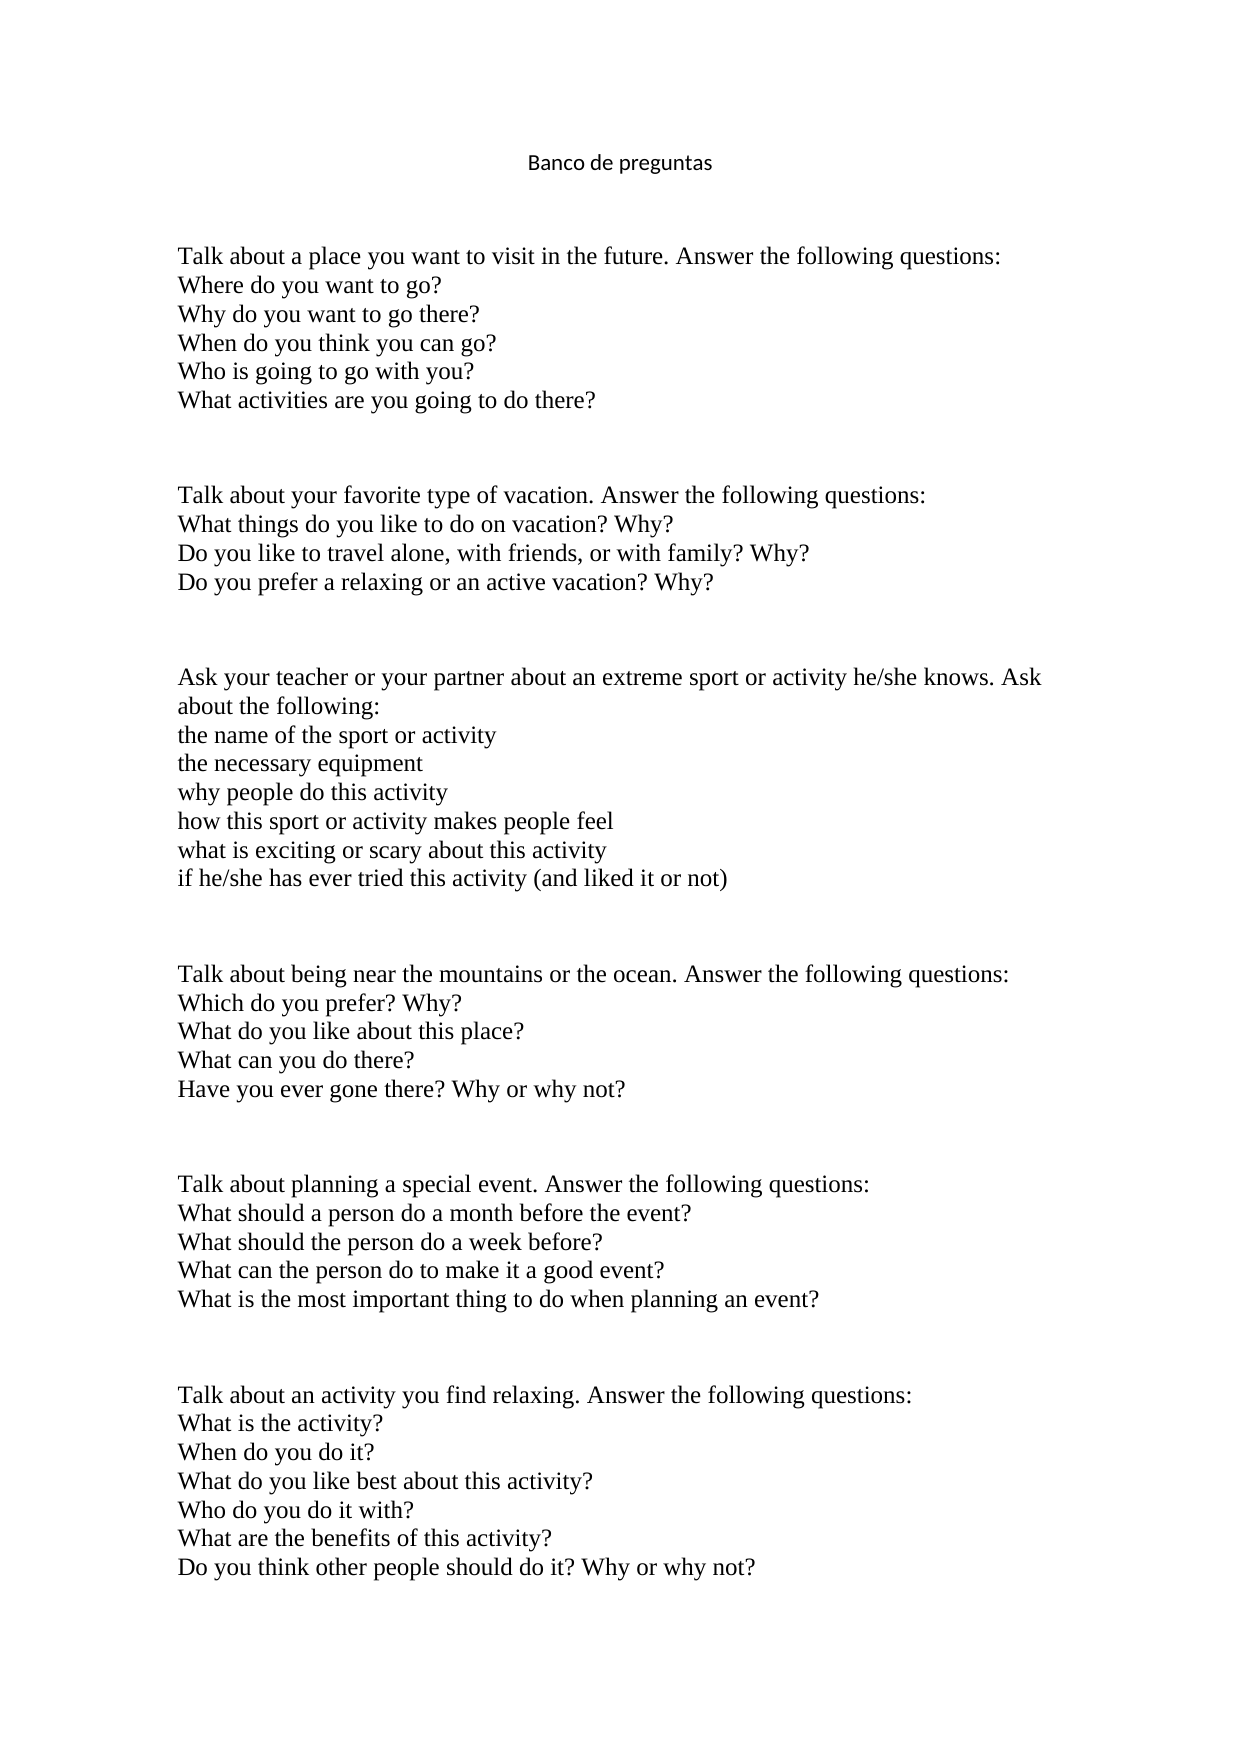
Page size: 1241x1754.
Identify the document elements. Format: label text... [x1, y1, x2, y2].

text Who do you do it with? [177, 1495, 1063, 1523]
text if he/she has ever tried this activity (and liked it or not) [177, 863, 1063, 892]
text the necessary equipment [177, 748, 1063, 777]
text the name of the sport or activity [177, 720, 1063, 748]
text how this sport or activity makes people feel [177, 806, 1063, 835]
text why people do this activity [177, 777, 1063, 806]
text When do you do it? [177, 1437, 1063, 1466]
text What should the person do a week before? [177, 1227, 1063, 1256]
text Have you ever gone there? Why or why not? [177, 1074, 1063, 1103]
text Banco de preguntas [177, 148, 1063, 176]
text Talk about an activity you find relaxing. Answer the following questions: [177, 1380, 1063, 1408]
text What things do you like to do on vacation? Why? [177, 509, 1063, 538]
text Talk about your favorite type of vacation. Answer the following questions: [177, 481, 1063, 509]
text What are the benefits of this activity? [177, 1523, 1063, 1552]
text What can the person do to make it a good event? [177, 1256, 1063, 1284]
text Talk about planning a special event. Answer the following questions: [177, 1169, 1063, 1198]
text Do you prefer a relaxing or an active vacation? Why? [177, 567, 1063, 596]
text Why do you want to go there? [177, 299, 1063, 328]
text what is exciting or scary about this activity [177, 835, 1063, 863]
text Who is going to go with you? [177, 356, 1063, 385]
text Where do you want to go? [177, 270, 1063, 299]
text What activities are you going to do there? [177, 385, 1063, 414]
text What is the activity? [177, 1408, 1063, 1437]
text Talk about a place you want to visit in the future. Answer the following questions: [177, 241, 1063, 270]
text Do you like to travel alone, with friends, or with family? Why? [177, 538, 1063, 567]
text What do you like best about this activity? [177, 1466, 1063, 1495]
text What should a person do a month before the event? [177, 1198, 1063, 1227]
text Which do you prefer? Why? [177, 988, 1063, 1016]
text Ask your teacher or your partner about an extreme sport or activity he/she knows. Ask about the following: [177, 662, 1063, 720]
text What can you do there? [177, 1045, 1063, 1074]
text When do you think you can go? [177, 328, 1063, 356]
text Talk about being near the mountains or the ocean. Answer the following questions: [177, 959, 1063, 988]
text What is the most important thing to do when planning an event? [177, 1284, 1063, 1313]
text Do you think other people should do it? Why or why not? [177, 1552, 1063, 1581]
text What do you like about this place? [177, 1016, 1063, 1045]
